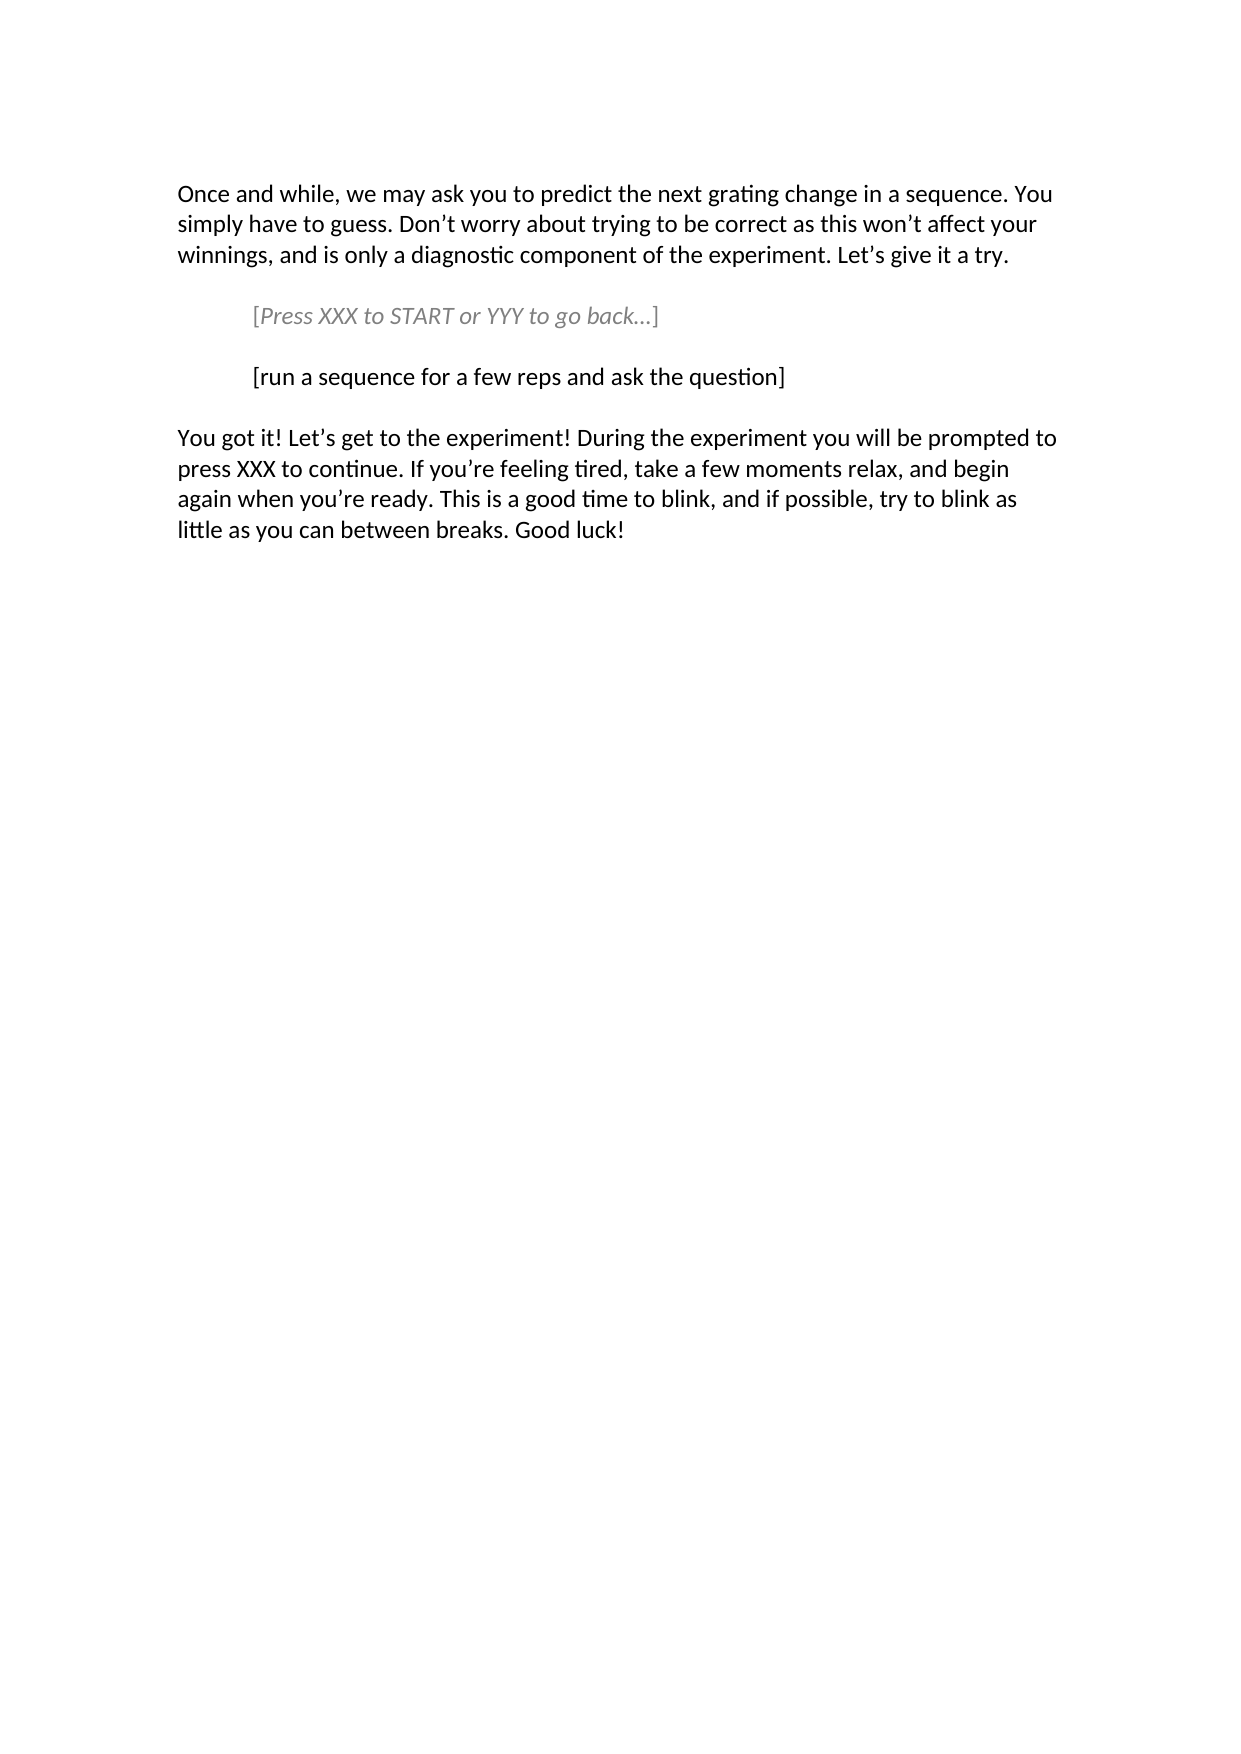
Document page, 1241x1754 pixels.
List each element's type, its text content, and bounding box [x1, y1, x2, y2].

text Once and while, we may ask you to predict the next grating change in a sequence. You simply have to guess. Don’t worry about trying to be correct as this won’t affect your winnings, and is only a diagnostic component of the experiment. Let’s give it a try. [177, 178, 1063, 270]
text [run a sequence for a few reps and ask the question] [177, 361, 1063, 392]
text [Press XXX to START or YYY to go back…] [252, 300, 1063, 331]
text You got it! Let’s get to the experiment! During the experiment you will be prompted to press XXX to continue. If you’re feeling tired, take a few moments relax, and begin again when you’re ready. This is a good time to blink, and if possible, try to blink as little as you can between breaks. Good luck! [177, 422, 1063, 544]
